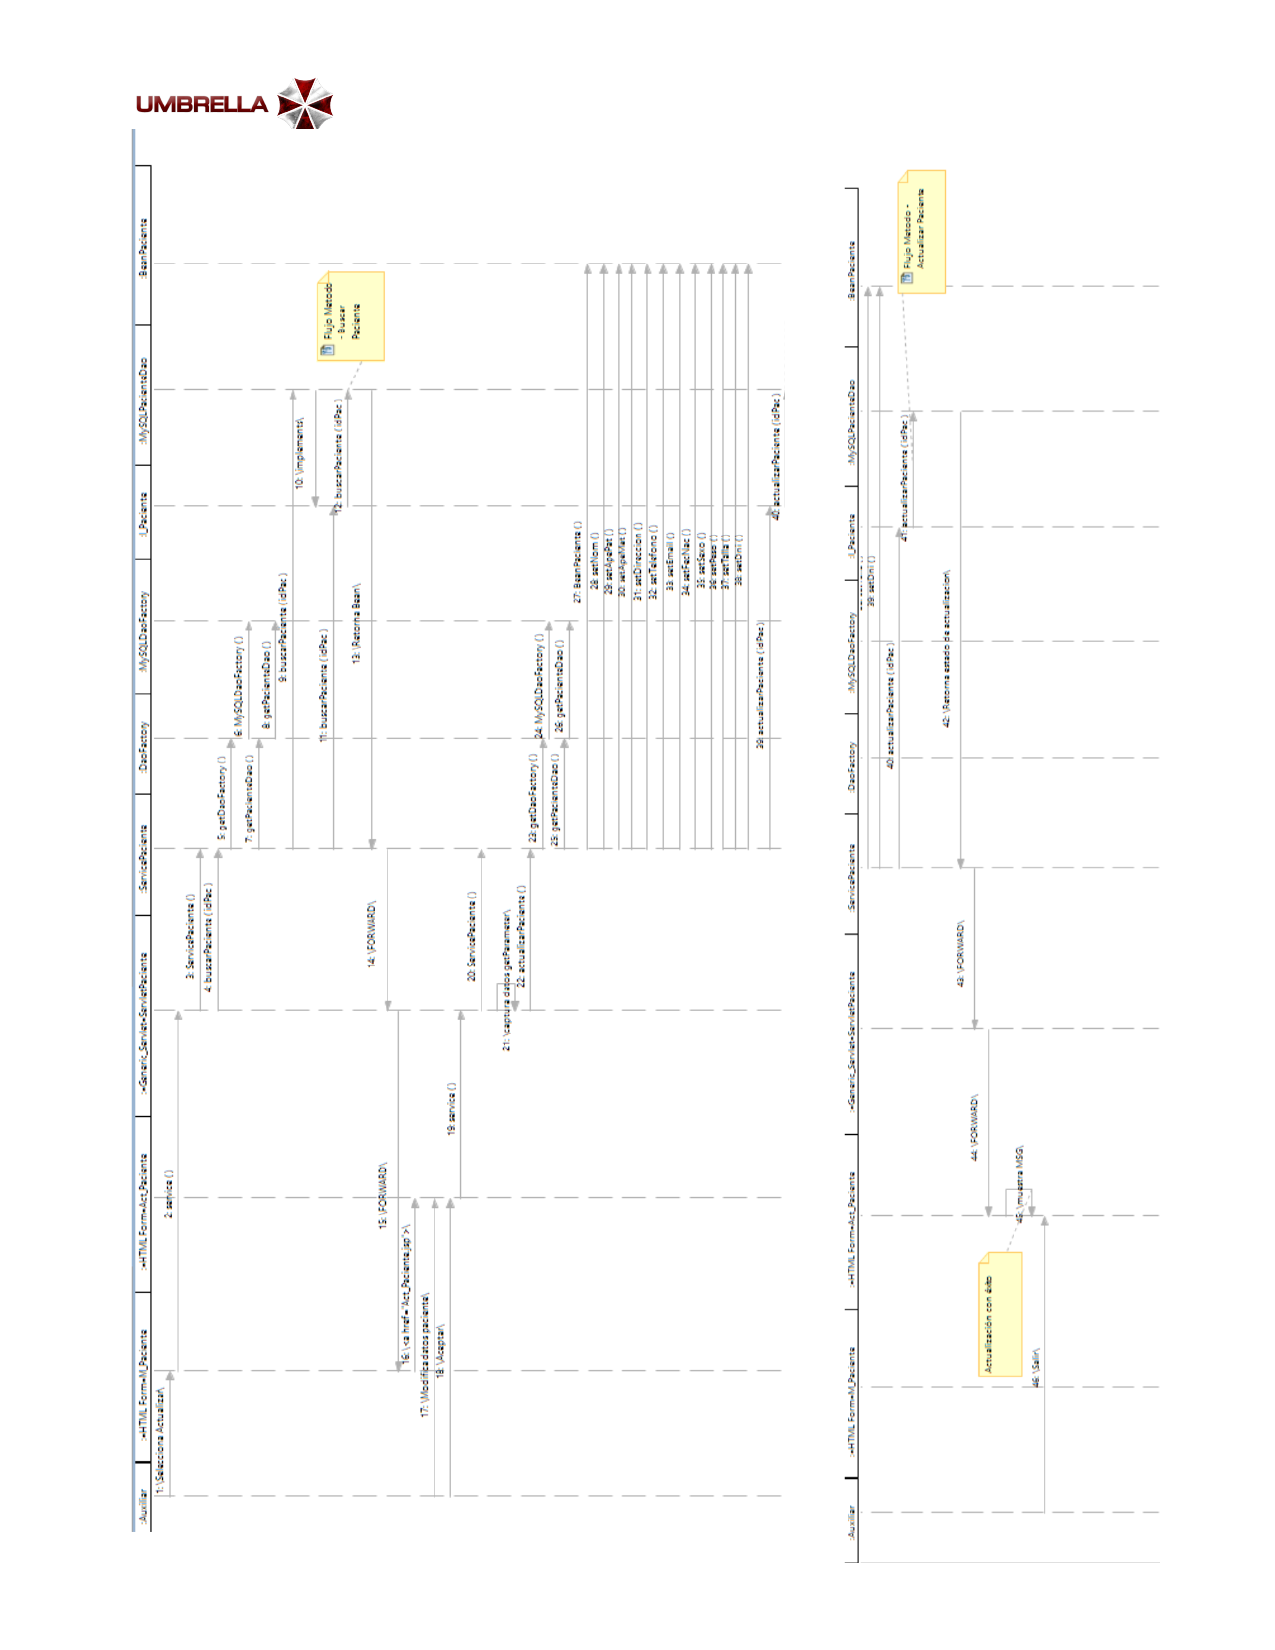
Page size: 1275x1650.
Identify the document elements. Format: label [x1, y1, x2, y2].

picture [132, 130, 785, 1531]
picture [130, 73, 338, 129]
picture [845, 120, 1160, 1562]
